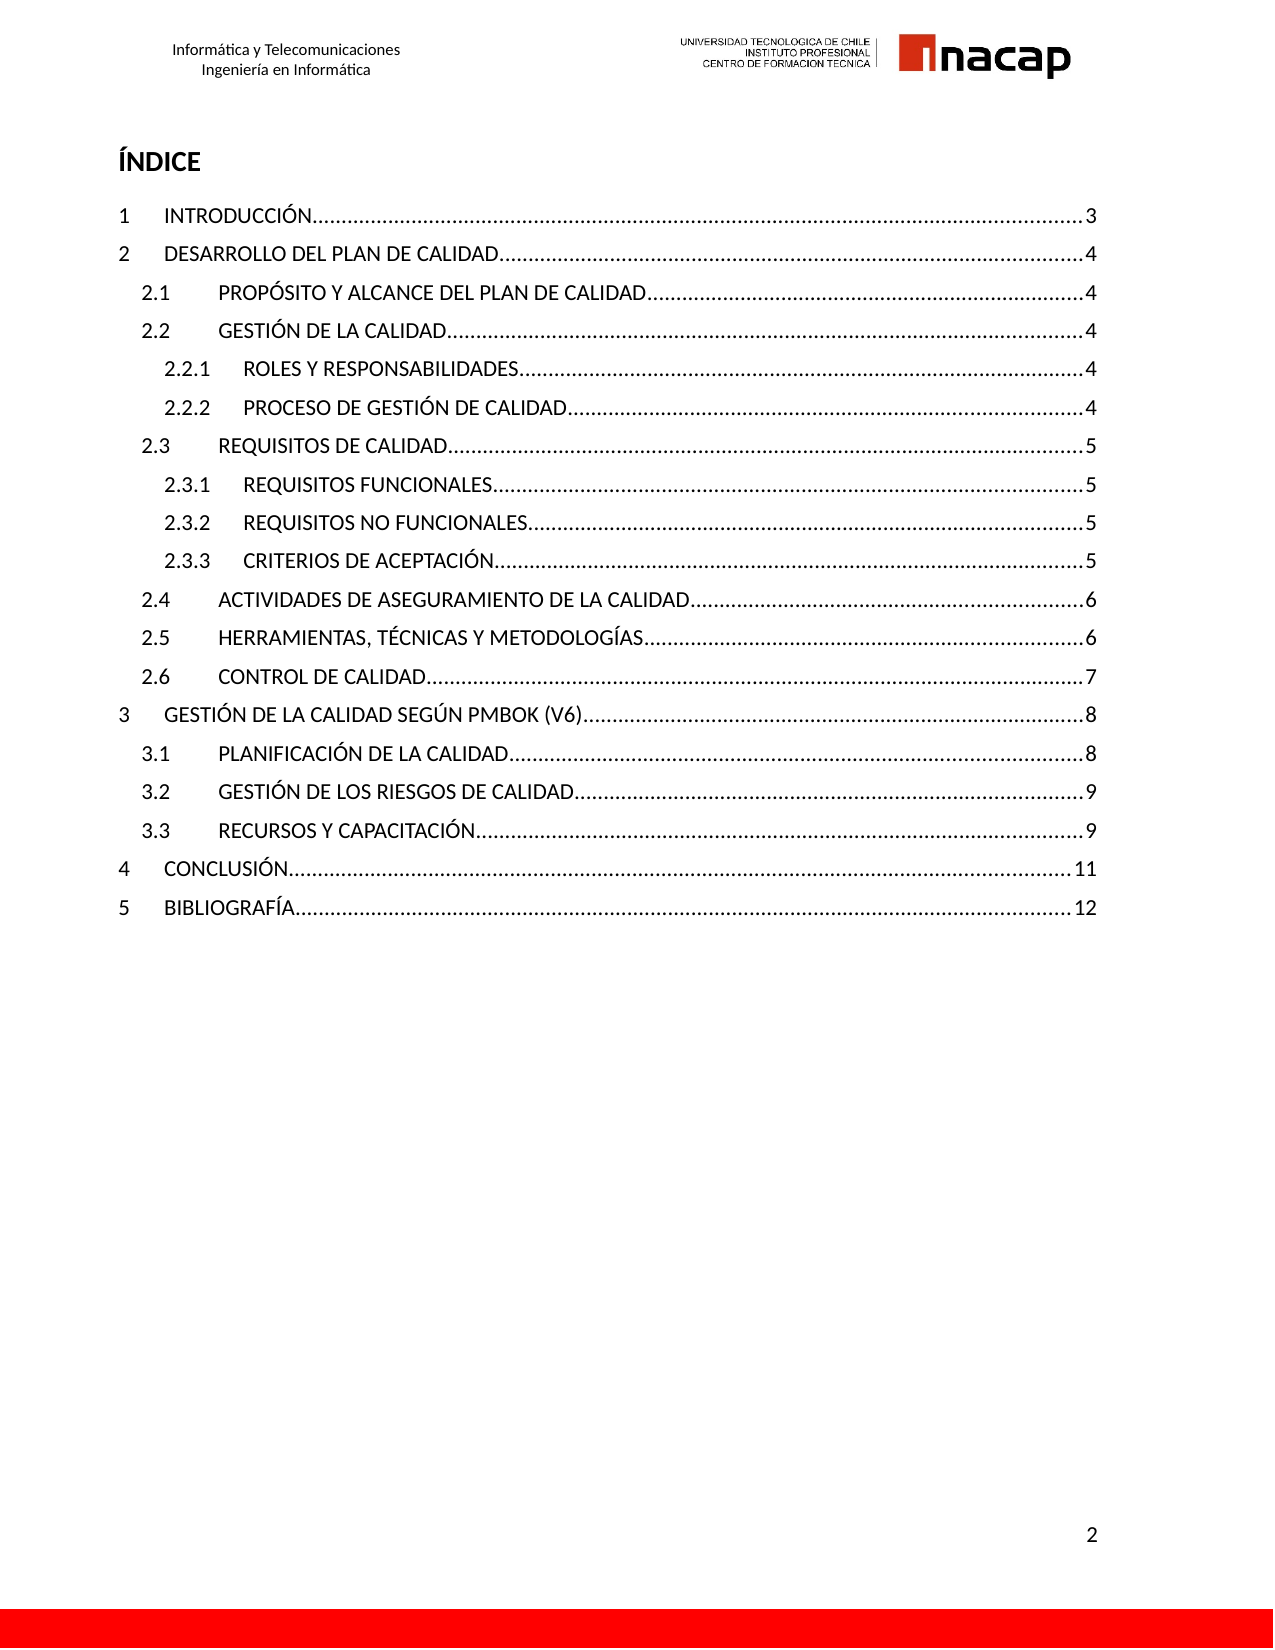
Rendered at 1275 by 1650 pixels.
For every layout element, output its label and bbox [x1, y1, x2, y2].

picture [653, 19, 1098, 94]
